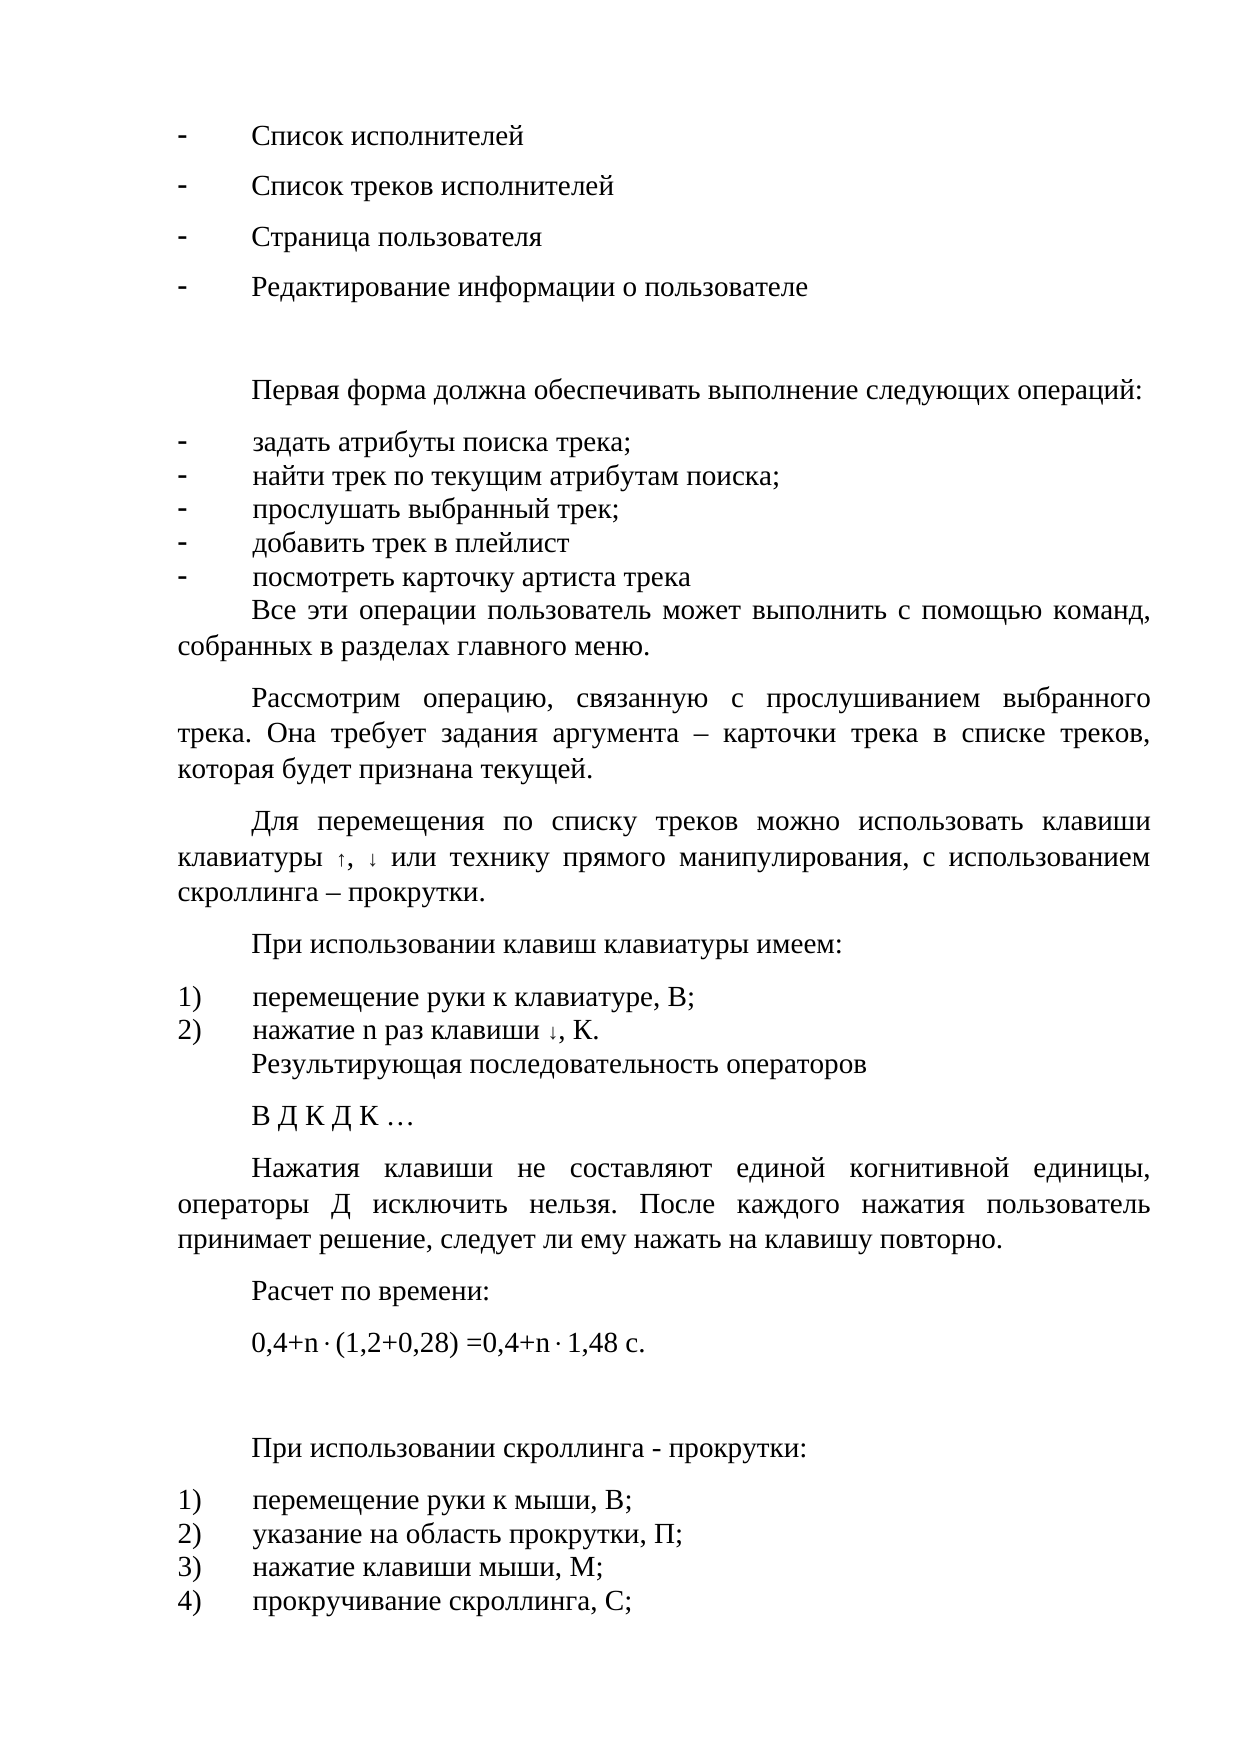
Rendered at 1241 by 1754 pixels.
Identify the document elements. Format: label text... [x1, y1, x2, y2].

list перемещение руки к клавиатуре, В; [177, 979, 1152, 1012]
text При использовании скроллинга - прокрутки: [177, 1430, 1152, 1464]
text Первая форма должна обеспечивать выполнение следующих операций: [177, 372, 1152, 406]
list добавить трек в плейлист [177, 525, 1152, 559]
text При использовании клавиш клавиатуры имеем: [177, 927, 1152, 960]
list прослушать выбранный трек; [177, 491, 1152, 525]
text Нажатия клавиши не составляют единой когнитивной единицы, операторы Д исключить нельзя. После каждого нажатия пользователь принимает решение, следует ли ему нажать на клавишу повторно. [177, 1150, 1152, 1255]
list нажатие клавиши мыши, М; [177, 1549, 1152, 1583]
list Редактирование информации о пользователе [177, 269, 1152, 303]
text 0,4+n(1,2+0,28) =0,4+n1,48 с. [177, 1326, 1152, 1359]
list прокручивание скроллинга, С; [177, 1583, 1152, 1616]
list нажатие n раз клавиши ↓, К. [177, 1012, 1152, 1046]
text Для перемещения по списку треков можно использовать клавиши клавиатуры ↑, ↓ или технику прямого манипулирования, с использованием скроллинга – прокрутки. [177, 803, 1152, 908]
list найти трек по текущим атрибутам поиска; [177, 458, 1152, 491]
text Расчет по времени: [177, 1273, 1152, 1307]
list указание на область прокрутки, П; [177, 1516, 1152, 1549]
list перемещение руки к мыши, В; [177, 1482, 1152, 1516]
text В Д К Д К … [177, 1098, 1152, 1132]
list Список треков исполнителей [177, 168, 1152, 202]
list Страница пользователя [177, 219, 1152, 253]
list посмотреть карточку артиста трека [177, 559, 1152, 592]
list Список исполнителей [177, 118, 1152, 152]
list задать атрибуты поиска трека; [177, 424, 1152, 458]
text Рассмотрим операцию, связанную с прослушиванием выбранного трека. Она требует задания аргумента – карточки трека в списке треков, которая будет признана текущей. [177, 680, 1152, 785]
text Результирующая последовательность операторов [177, 1046, 1152, 1079]
text Все эти операции пользователь может выполнить с помощью команд, собранных в разделах главного меню. [177, 592, 1152, 661]
